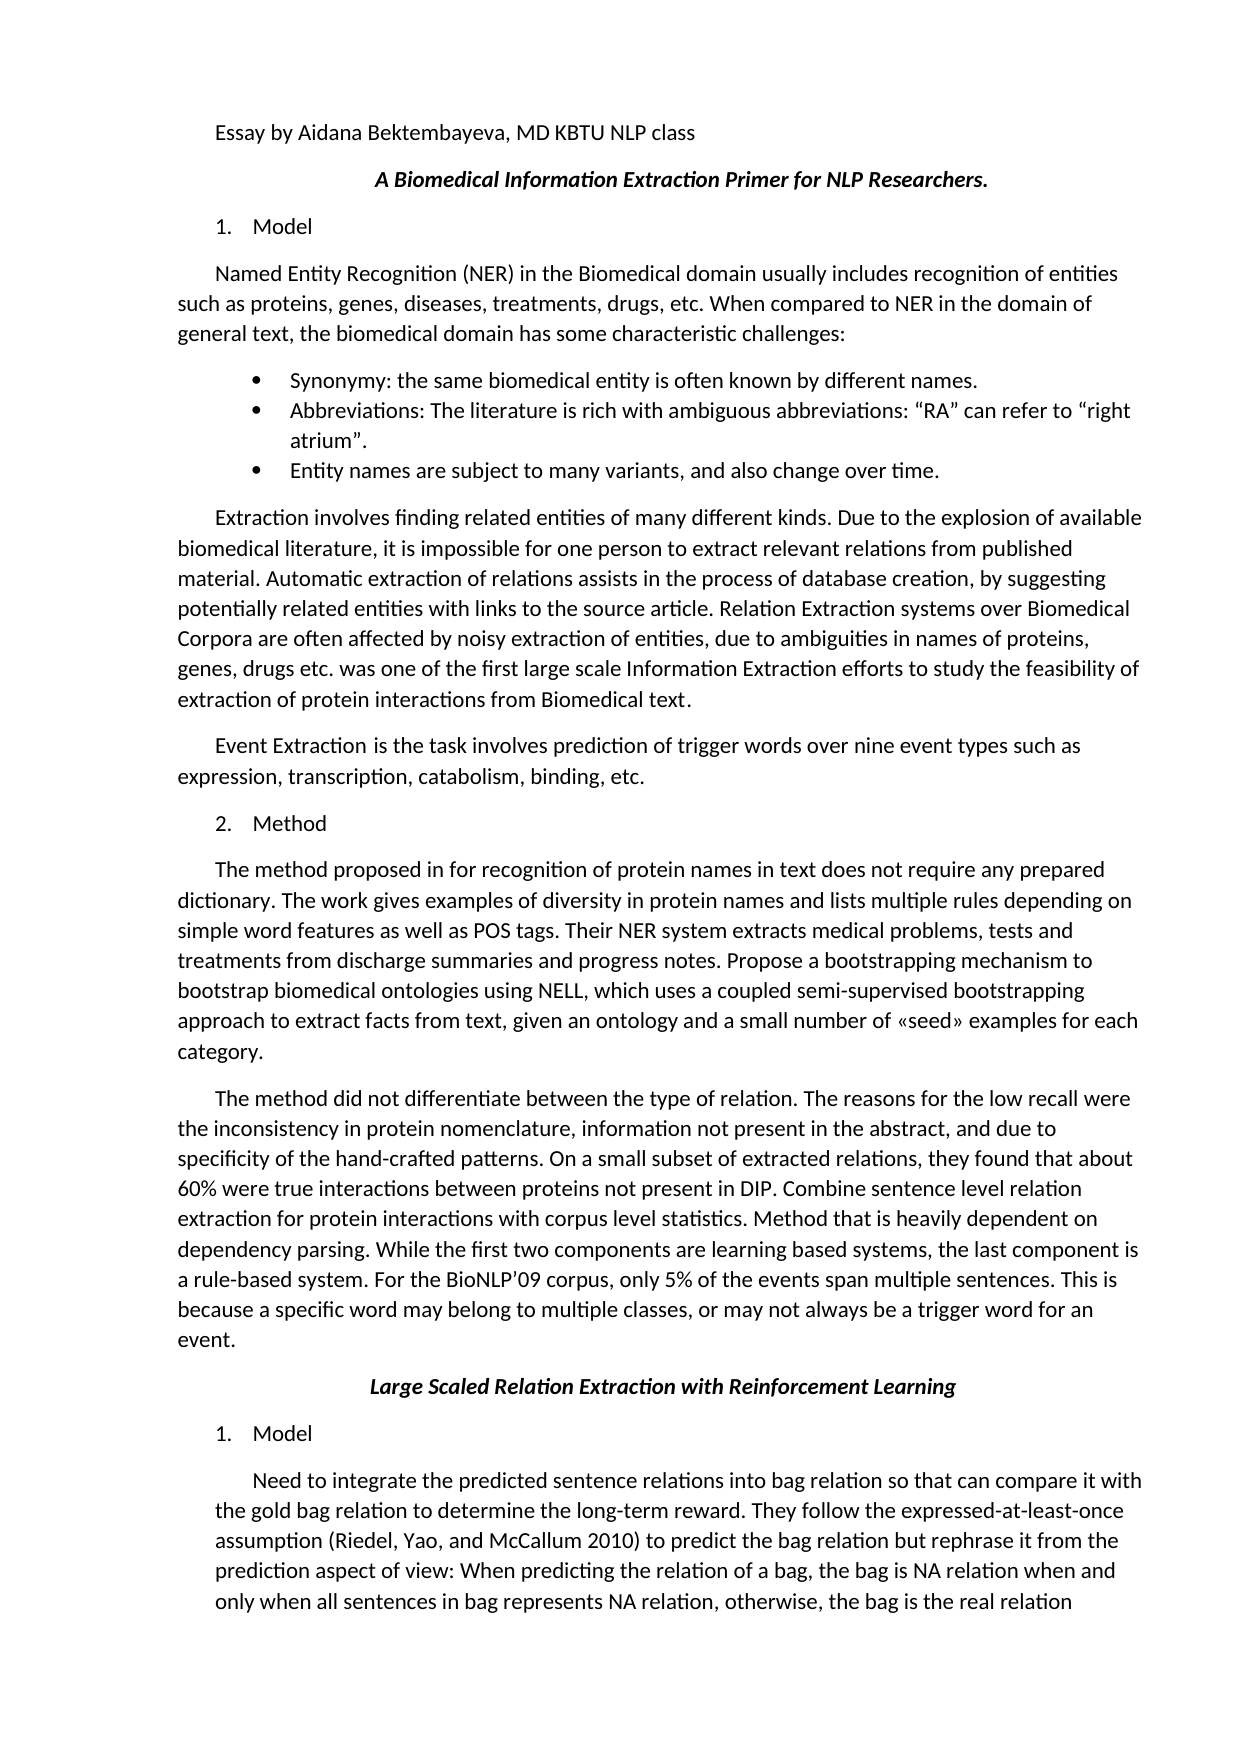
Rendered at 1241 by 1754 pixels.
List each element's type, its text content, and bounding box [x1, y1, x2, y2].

text Extraction involves finding related entities of many different kinds. Due to the explosion of available biomedical literature, it is impossible for one person to extract relevant relations from published material. Automatic extraction of relations assists in the process of database creation, by suggesting potentially related entities with links to the source article. Relation Extraction systems over Biomedical Corpora are often affected by noisy extraction of entities, due to ambiguities in names of proteins, genes, drugs etc. was one of the first large scale Information Extraction efforts to study the feasibility of extraction of protein interactions from Biomedical text. [177, 503, 1152, 713]
text Event Extraction is the task involves prediction of trigger words over nine event types such as expression, transcription, catabolism, binding, etc. [177, 732, 1152, 790]
list Entity names are subject to many variants, and also change over time. [252, 457, 1152, 485]
text A Biomedical Information Extraction Primer for NLP Researchers. [177, 165, 1152, 193]
list Abbreviations: The literature is rich with ambiguous abbreviations: “RA” can refer to “right atrium”. [252, 396, 1152, 454]
text The method proposed in for recognition of protein names in text does not require any prepared dictionary. The work gives examples of diversity in protein names and lists multiple rules depending on simple word features as well as POS tags. Their NER system extracts medical problems, tests and treatments from discharge summaries and progress notes. Propose a bootstrapping mechanism to bootstrap biomedical ontologies using NELL, which uses a coupled semi-supervised bootstrapping approach to extract facts from text, given an ontology and a small number of «seed» examples for each category. [177, 856, 1152, 1065]
list Synonymy: the same biomedical entity is often known by different names. [252, 366, 1152, 394]
text Named Entity Recognition (NER) in the Biomedical domain usually includes recognition of entities such as proteins, genes, diseases, treatments, drugs, etc. When compared to NER in the domain of general text, the biomedical domain has some characteristic challenges: [177, 259, 1152, 347]
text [215, 1466, 1152, 1615]
list Model [215, 1419, 1152, 1447]
list Method [215, 809, 1152, 837]
text Large Scaled Relation Extraction with Reinforcement Learning [177, 1372, 1152, 1400]
text The method did not differentiate between the type of relation. The reasons for the low recall were the inconsistency in protein nomenclature, information not present in the abstract, and due to specificity of the hand-crafted patterns. On a small subset of extracted relations, they found that about 60% were true interactions between proteins not present in DIP. Combine sentence level relation extraction for protein interactions with corpus level statistics. Method that is heavily dependent on dependency parsing. While the first two components are learning based systems, the last component is a rule-based system. For the BioNLP’09 corpus, only 5% of the events span multiple sentences. This is because a specific word may belong to multiple classes, or may not always be a trigger word for an event. [177, 1084, 1152, 1353]
text Essay by Aidana Bektembayeva, MD KBTU NLP class [177, 118, 1152, 146]
list Model [215, 212, 1152, 240]
